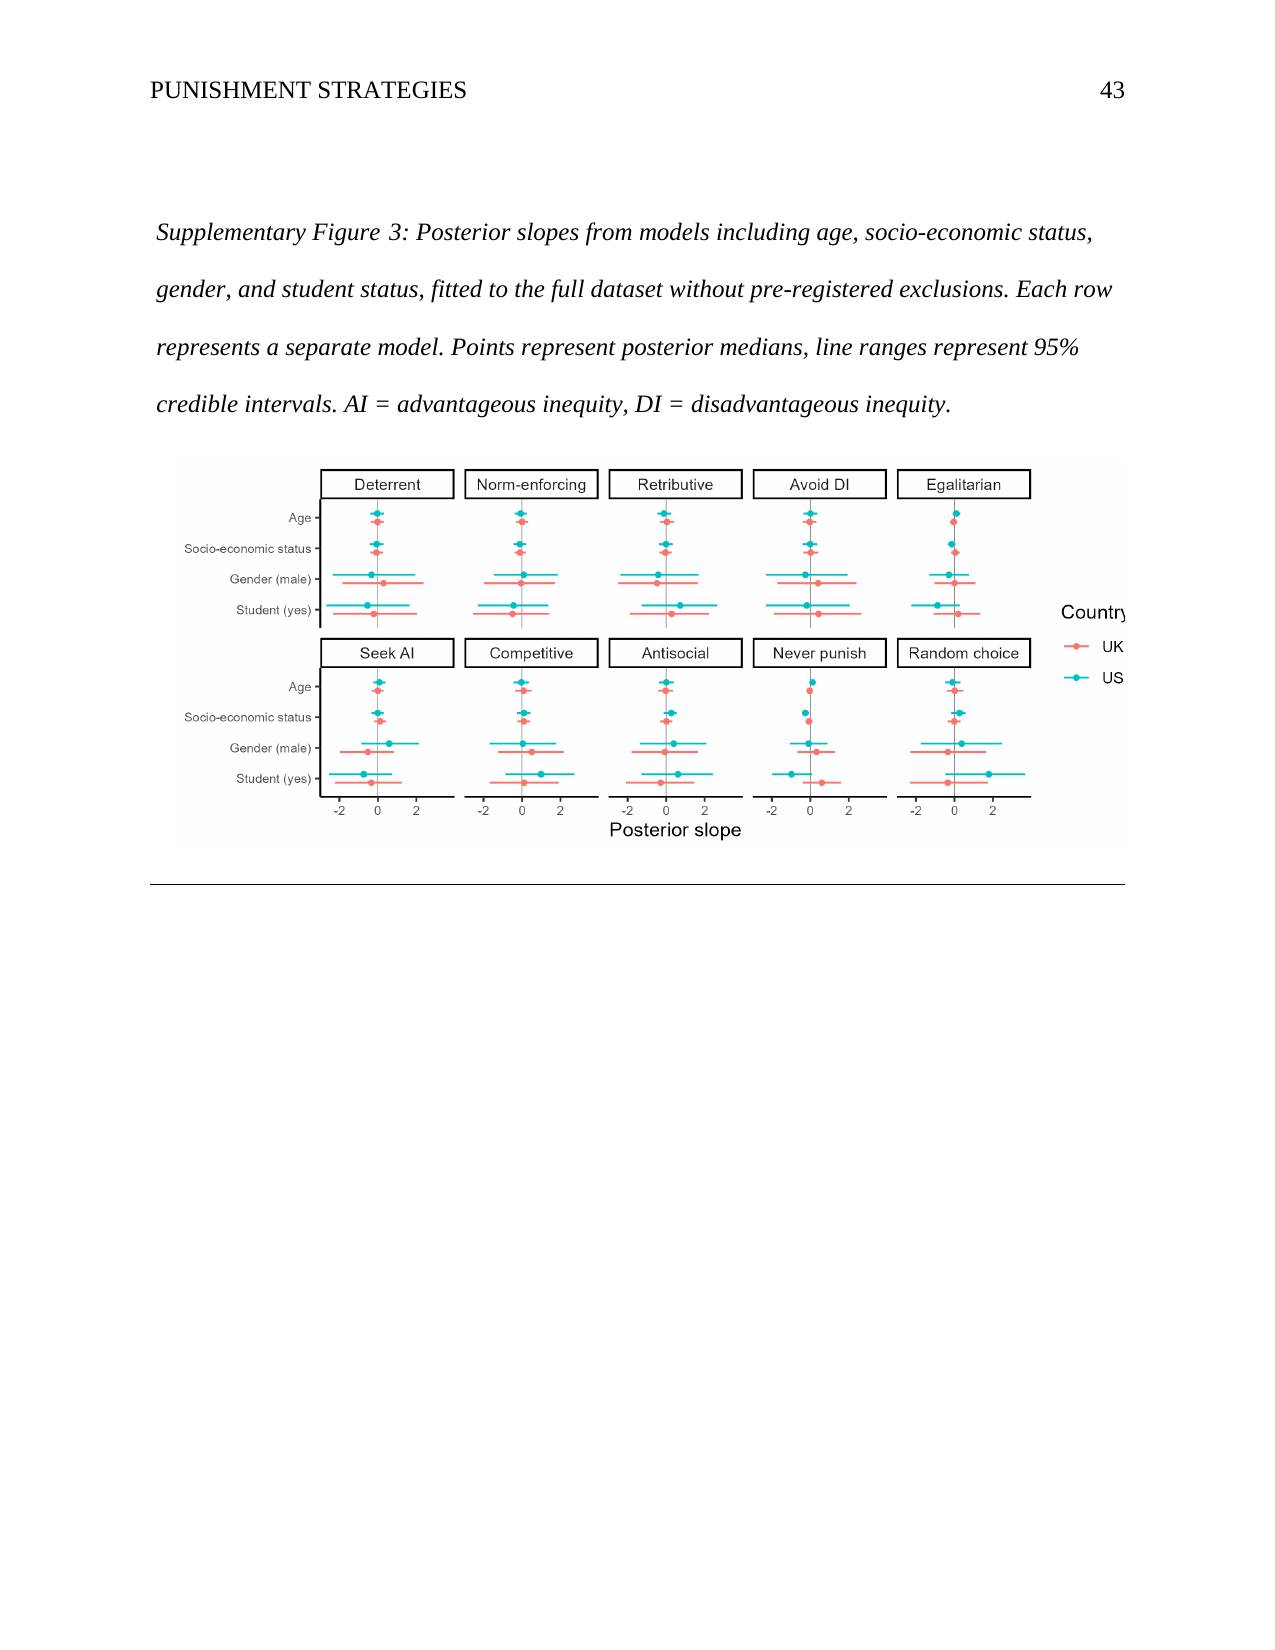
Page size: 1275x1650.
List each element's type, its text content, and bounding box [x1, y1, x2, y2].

picture [175, 459, 1125, 850]
table_header Supplementary Figure 3: Posterior slopes from models including age, socio-economic status, gender, and student status, fitted to the full dataset without pre-registered exclusions. Each row represents a separate model. Points represent posterior medians, line ranges represent 95% credible intervals. AI = advantageous inequity, DI = disadvantageous inequity. [150, 190, 1125, 884]
